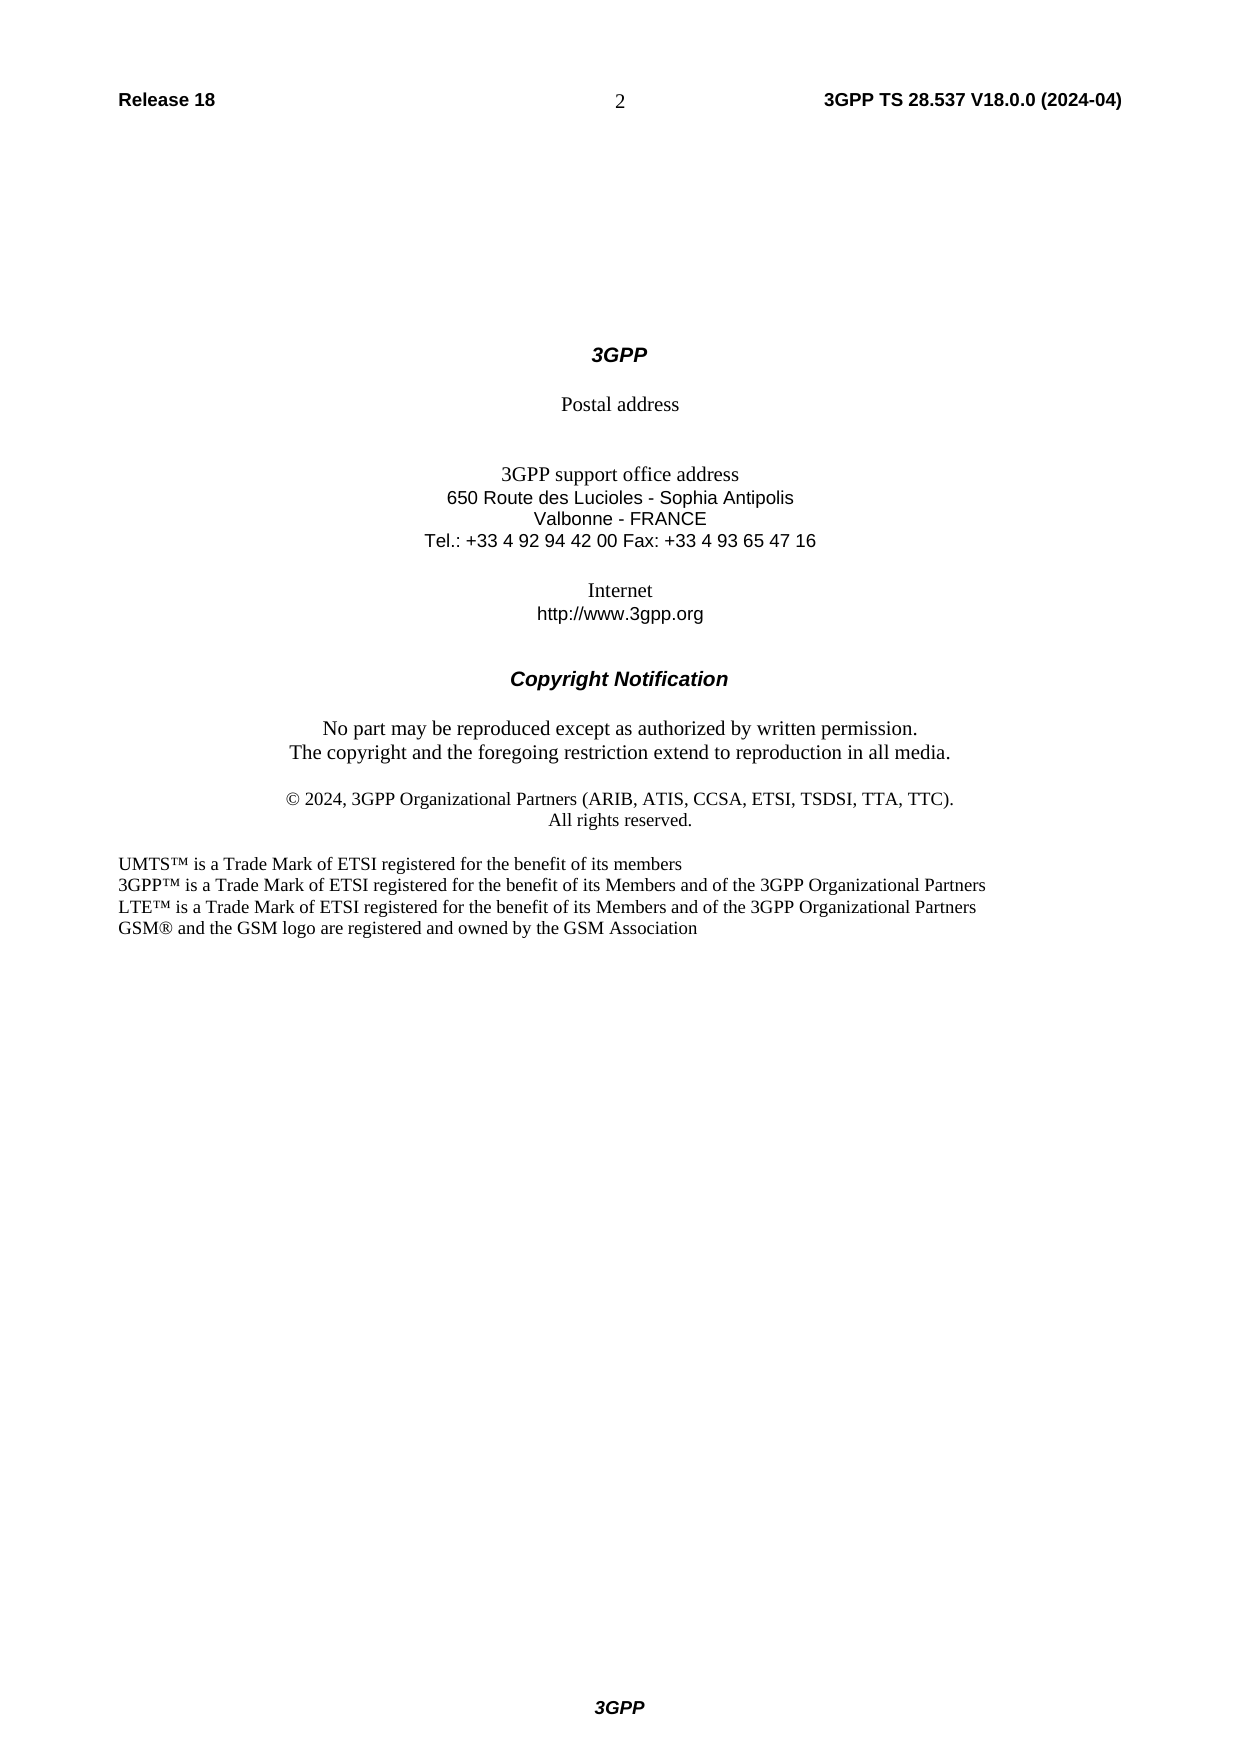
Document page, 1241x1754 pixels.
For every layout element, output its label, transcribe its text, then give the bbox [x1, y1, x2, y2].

text No part may be reproduced except as authorized by written permission. The copyright and the foregoing restriction extend to reproduction in all media. [118, 716, 1122, 764]
text Valbonne - FRANCE [413, 508, 827, 529]
text Postal address [413, 392, 827, 416]
text 3GPP [413, 343, 827, 367]
text UMTS™ is a Trade Mark of ETSI registered for the benefit of its members [118, 852, 1122, 874]
text © 2024, 3GPP Organizational Partners (ARIB, ATIS, CCSA, ETSI, TSDSI, TTA, TTC). [118, 788, 1122, 809]
text Internet [413, 578, 827, 602]
text Tel.: +33 4 92 94 42 00 Fax: +33 4 93 65 47 16 [413, 529, 827, 551]
text http://www.3gpp.org [413, 602, 827, 624]
text GSM® and the GSM logo are registered and owned by the GSM Association [118, 917, 1122, 939]
text All rights reserved. [118, 809, 1122, 831]
text Copyright Notification [118, 667, 1122, 691]
text 3GPP support office address [413, 462, 827, 486]
text 3GPP™ is a Trade Mark of ETSI registered for the benefit of its Members and of the 3GPP Organizational Partners LTE™ is a Trade Mark of ETSI registered for the benefit of its Members and of the 3GPP Organizational Partners [118, 874, 1122, 917]
text 650 Route des Lucioles - Sophia Antipolis [413, 486, 827, 508]
